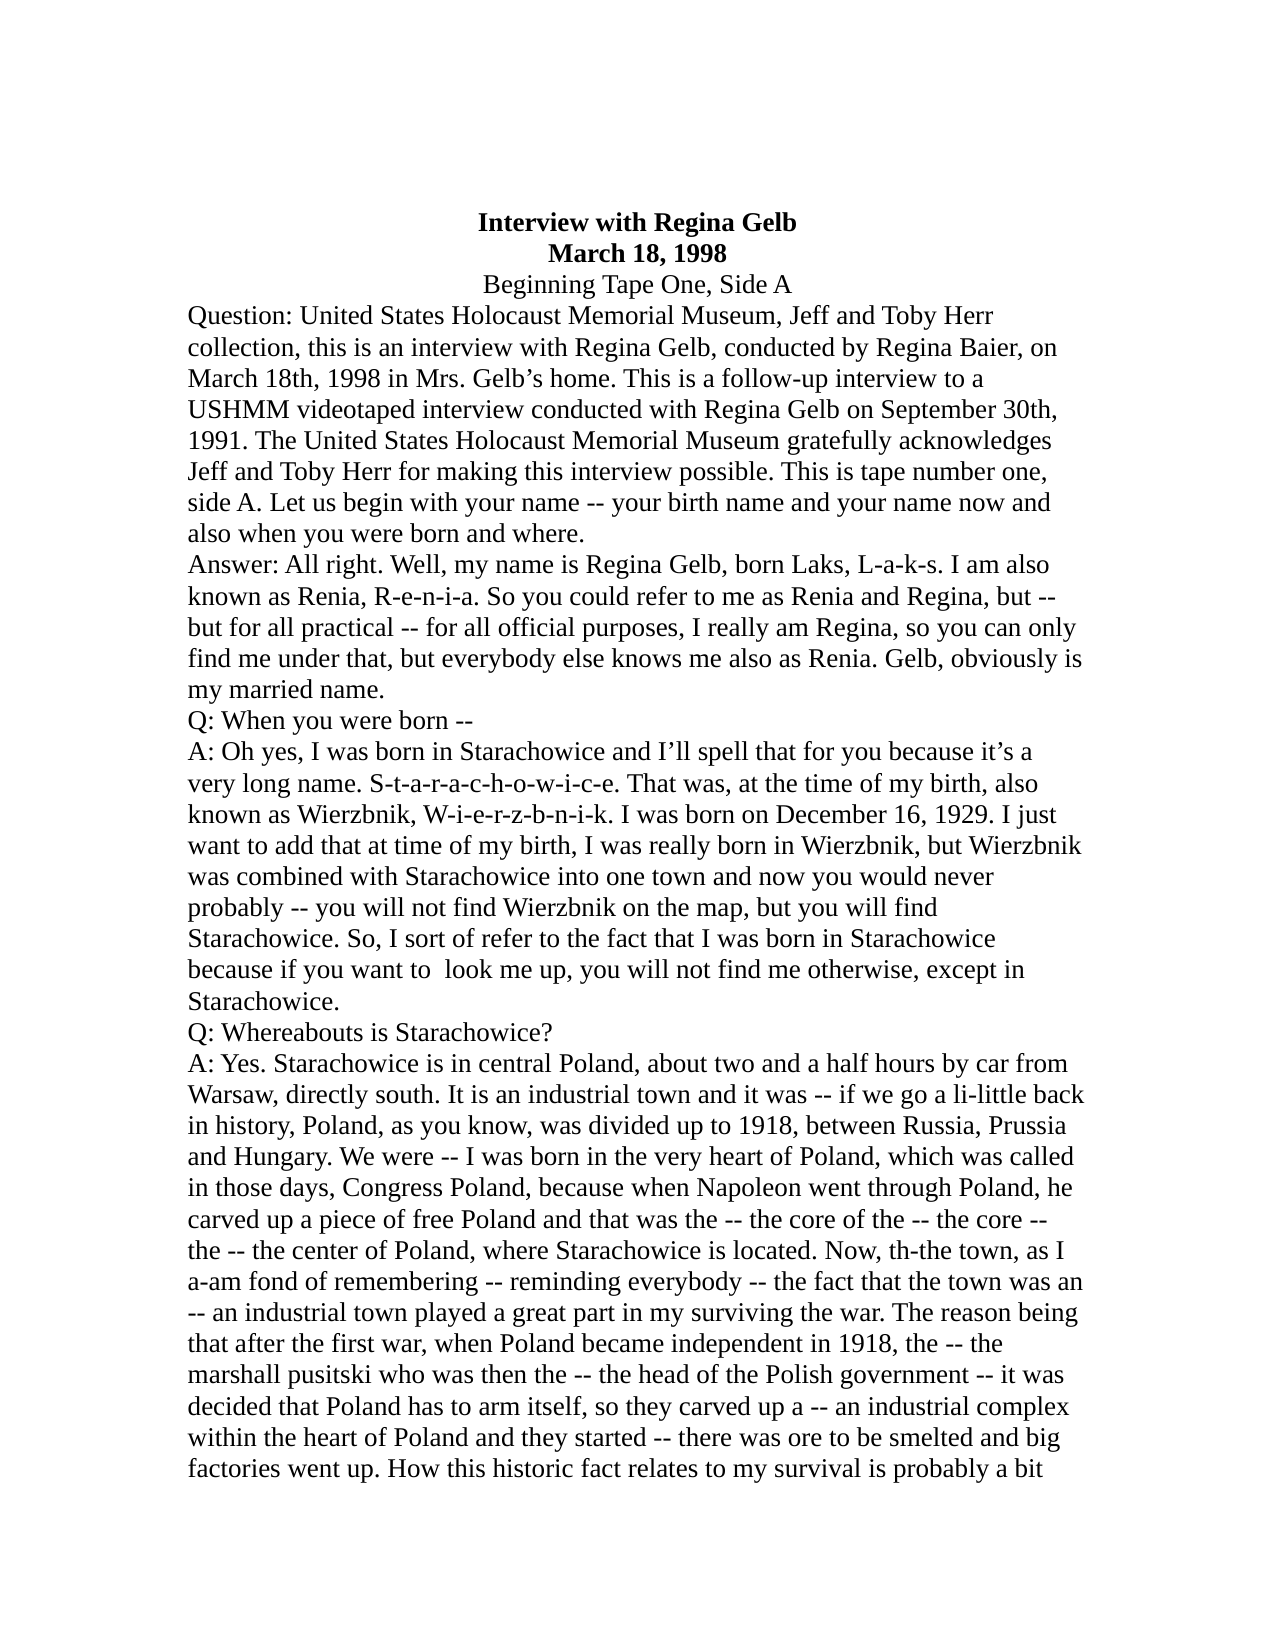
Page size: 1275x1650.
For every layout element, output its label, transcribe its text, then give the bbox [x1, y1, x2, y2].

text Question: United States Holocaust Memorial Museum, Jeff and Toby Herr collection, this is an interview with Regina Gelb, conducted by Regina Baier, on March 18th, 1998 in Mrs. Gelb’s home. This is a follow-up interview to a USHMM videotaped interview conducted with Regina Gelb on September 30th, 1991. The United States Holocaust Memorial Museum gratefully acknowledges Jeff and Toby Herr for making this interview possible. This is tape number one, side A. Let us begin with your name -- your birth name and your name now and also when you were born and where. [187, 301, 1087, 550]
text Beginning Tape One, Side A [187, 270, 1087, 301]
text Q: When you were born -- [187, 706, 1087, 737]
text March 18, 1998 [187, 239, 1087, 270]
text A: Oh yes, I was born in Starachowice and I’ll spell that for you because it’s a very long name. S-t-a-r-a-c-h-o-w-i-c-e. That was, at the time of my birth, also known as Wierzbnik, W-i-e-r-z-b-n-i-k. I was born on December 16, 1929. I just want to add that at time of my birth, I was really born in Wierzbnik, but Wierzbnik was combined with Starachowice into one town and now you would never probably -- you will not find Wierzbnik on the map, but you will find Starachowice. So, I sort of refer to the fact that I was born in Starachowice because if you want to look me up, you will not find me otherwise, except in Starachowice. [187, 737, 1087, 1017]
text Answer: All right. Well, my name is Regina Gelb, born Laks, L-a-k-s. I am also known as Renia, R-e-n-i-a. So you could refer to me as Renia and Regina, but -- but for all practical -- for all official purposes, I really am Regina, so you can only find me under that, but everybody else knows me also as Renia. Gelb, obviously is my married name. [187, 550, 1087, 706]
text Q: Whereabouts is Starachowice? [187, 1017, 1087, 1048]
text Interview with Regina Gelb [187, 207, 1087, 239]
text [187, 1048, 1087, 1484]
